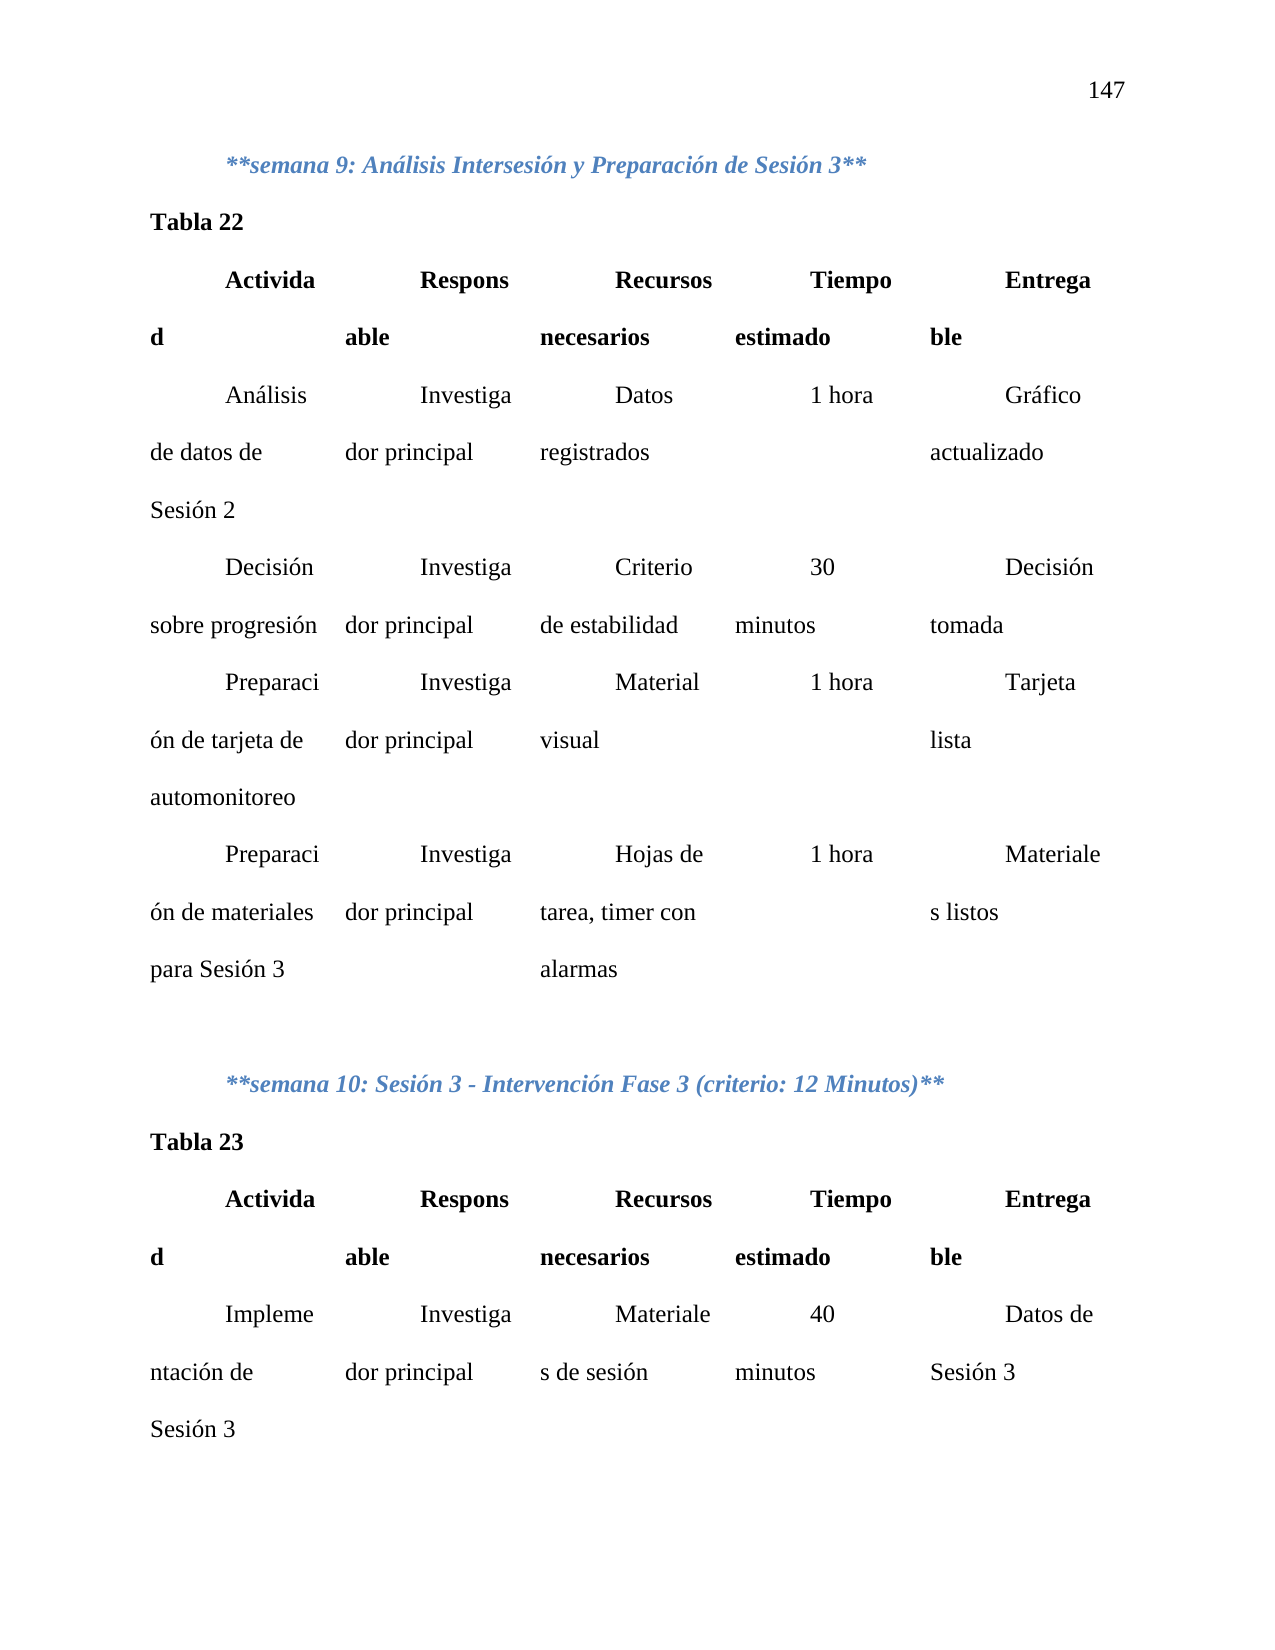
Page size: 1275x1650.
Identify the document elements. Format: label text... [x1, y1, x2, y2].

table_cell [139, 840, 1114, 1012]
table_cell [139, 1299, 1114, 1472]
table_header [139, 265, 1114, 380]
text Tabla 22 [150, 207, 1125, 236]
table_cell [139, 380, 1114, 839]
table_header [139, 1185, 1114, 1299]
text Tabla 23 [150, 1127, 1125, 1156]
subtitle **semana 9: Análisis Intersesión y Preparación de Sesión 3** [225, 150, 1125, 179]
subtitle **semana 10: Sesión 3 - Intervención Fase 3 (criterio: 12 Minutos)** [225, 1069, 1125, 1098]
